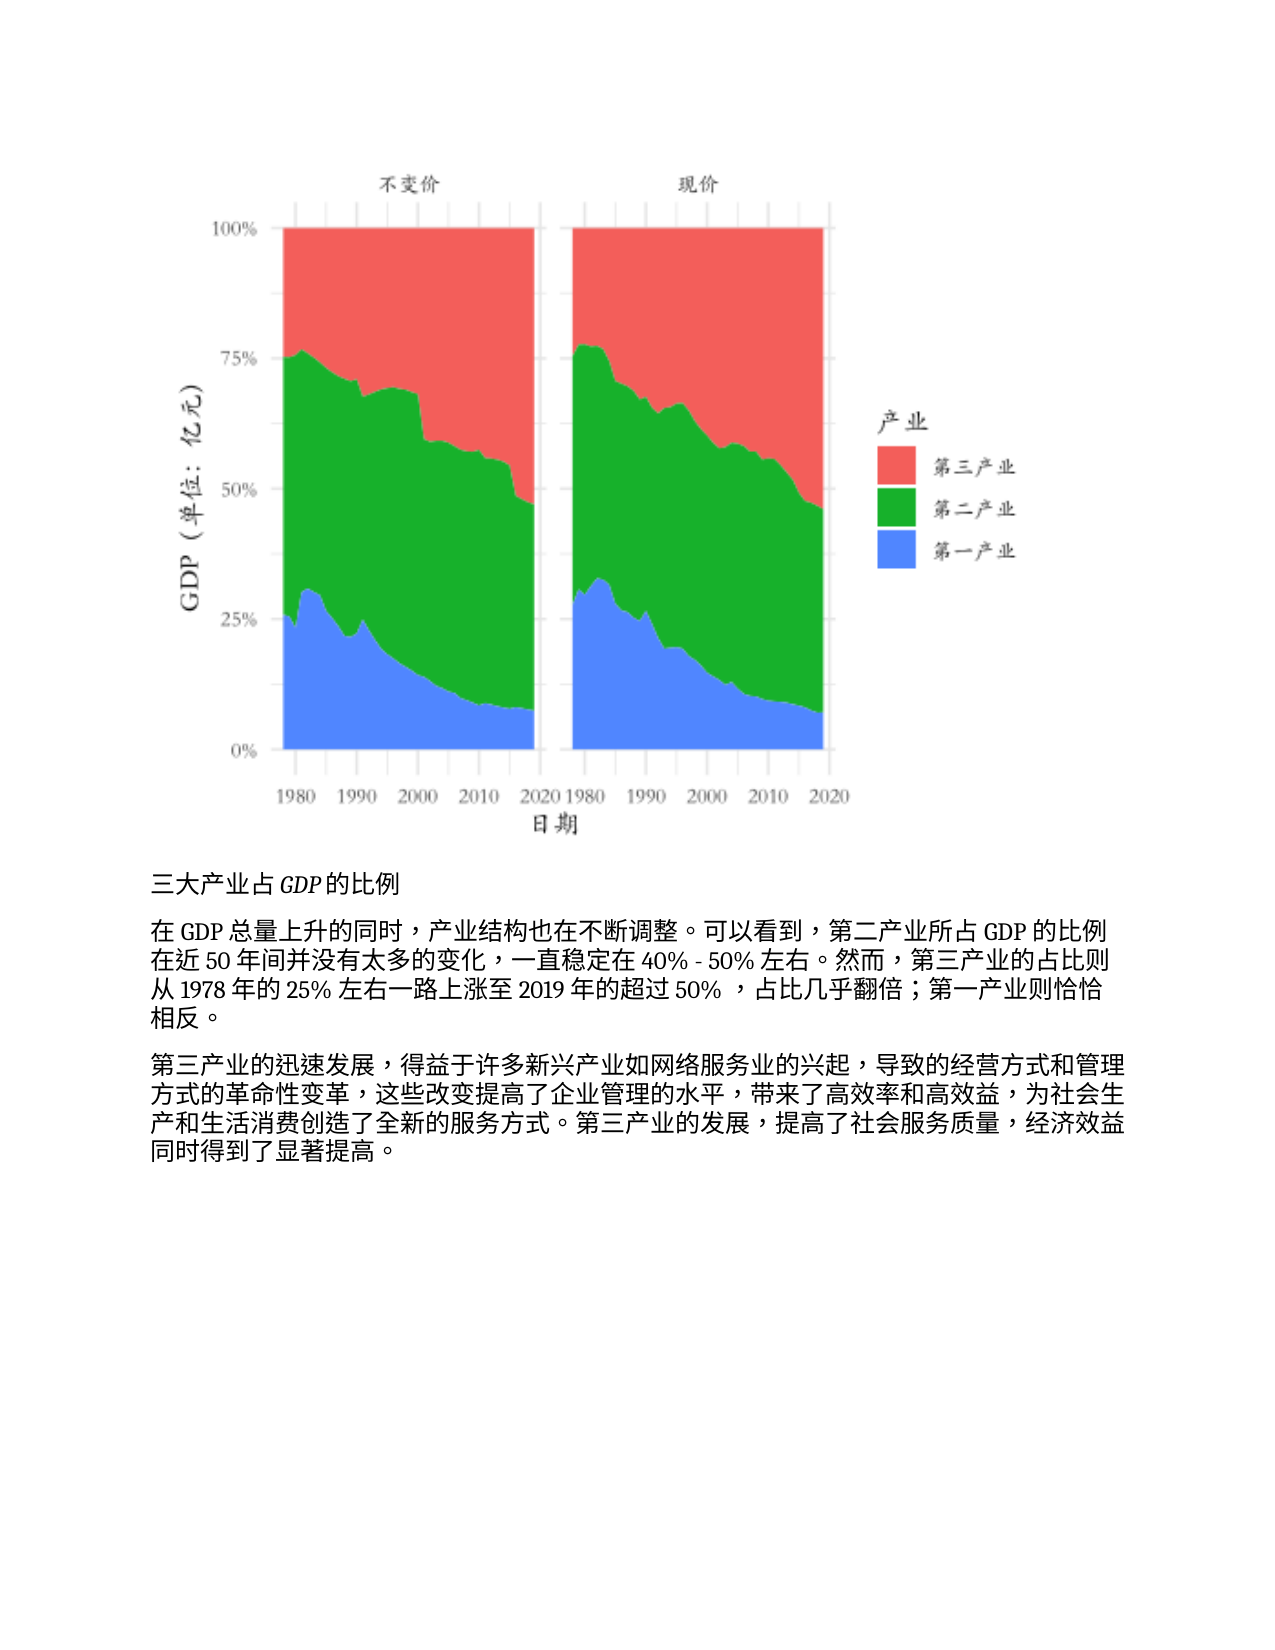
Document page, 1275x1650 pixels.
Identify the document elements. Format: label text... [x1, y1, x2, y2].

text 第三产业的迅速发展，得益于许多新兴产业如网络服务业的兴起，导致的经营方式和管理方式的革命性变革，这些改变提高了企业管理的水平，带来了高效率和高效益，为社会生产和生活消费创造了全新的服务方式。第三产业的发展，提高了社会服务质量，经济效益同时得到了显著提高。 [150, 1052, 1125, 1167]
text 三大产业占GDP的比例 [150, 871, 1125, 899]
text 在 GDP 总量上升的同时，产业结构也在不断调整。可以看到，第二产业所占 GDP 的比例在近 50 年间并没有太多的变化，一直稳定在 40% - 50% 左右。然而，第三产业的占比则从 1978 年的 25% 左右一路上涨至 2019 年的超过 50% ，占比几乎翻倍；第一产业则恰恰相反。 [150, 918, 1125, 1033]
picture [168, 150, 1044, 850]
